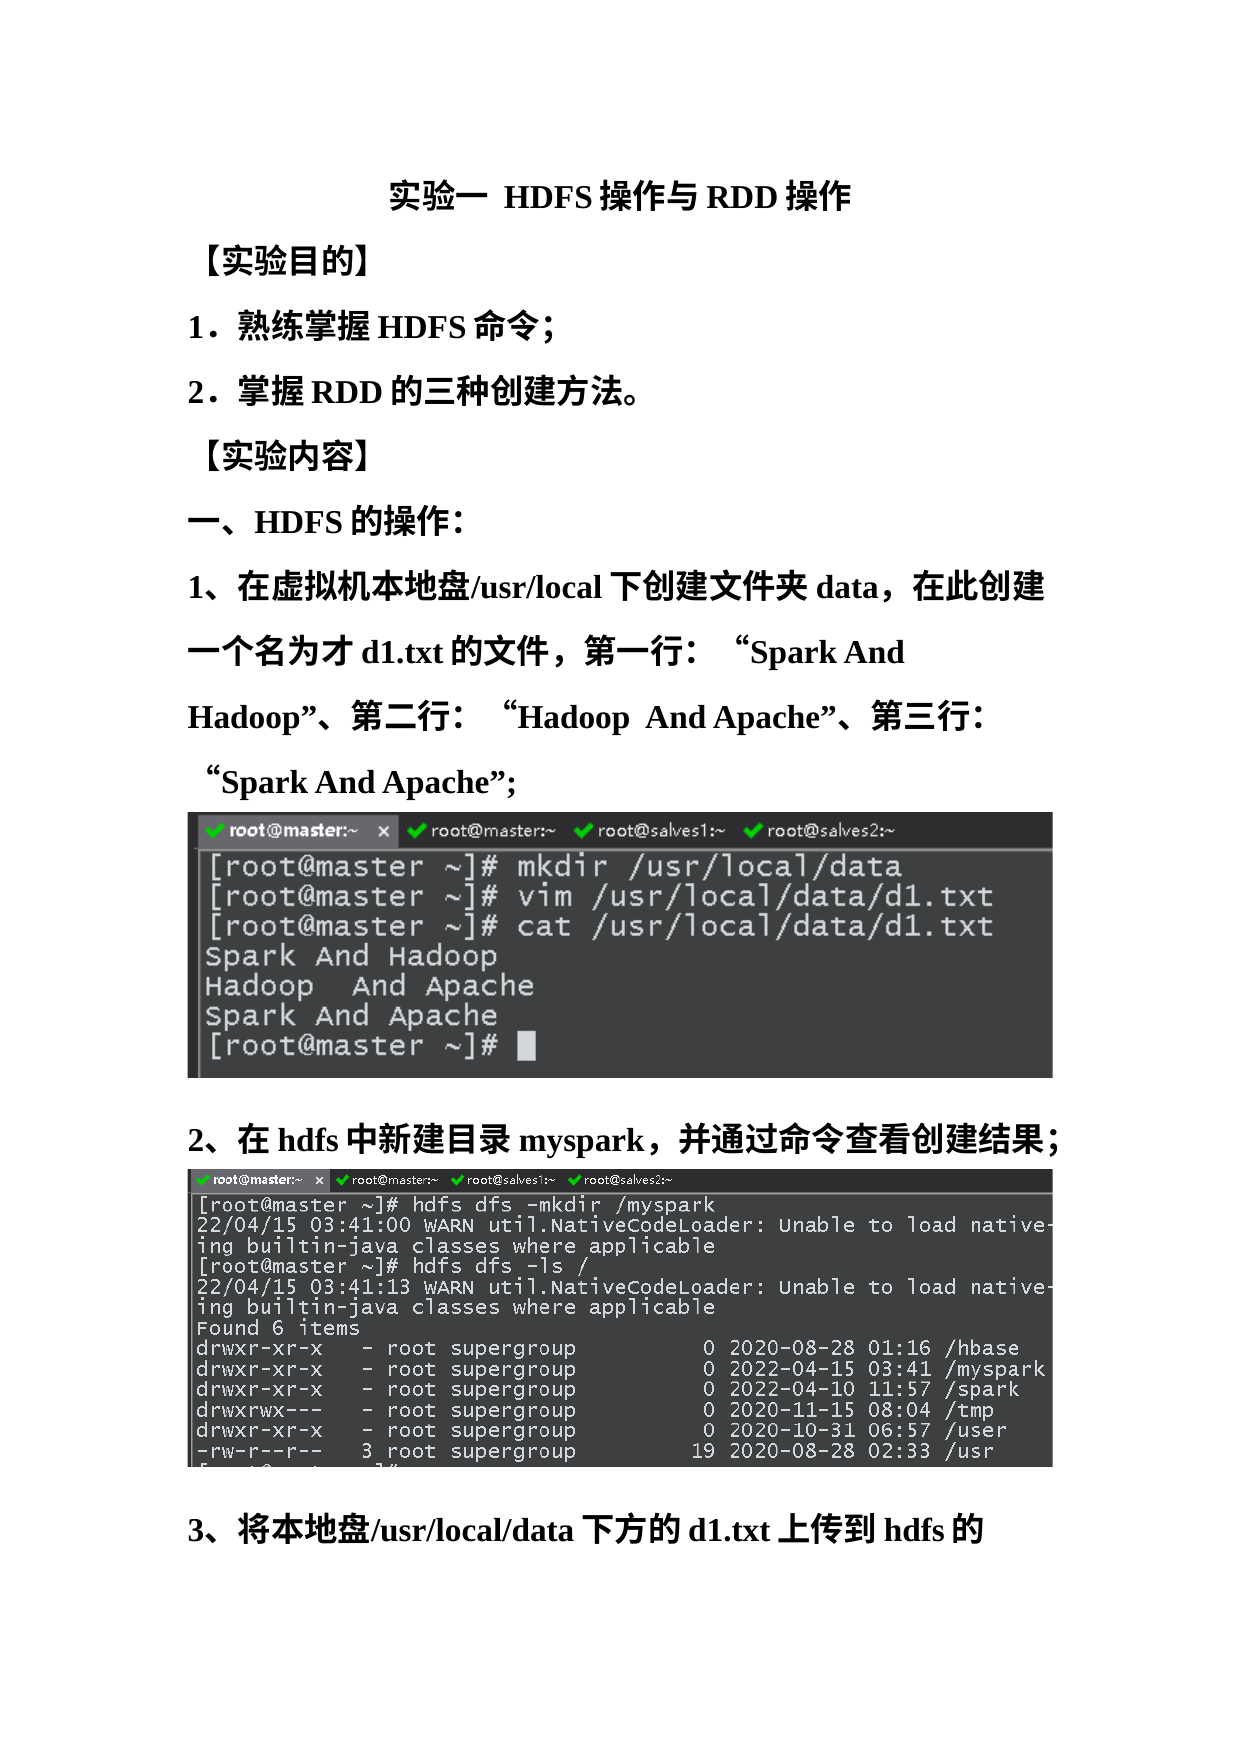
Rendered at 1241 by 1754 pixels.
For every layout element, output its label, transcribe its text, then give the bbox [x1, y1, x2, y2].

text 一、HDFS的操作： [187, 487, 1053, 552]
text 实验一 HDFS操作与RDD操作 [187, 162, 1053, 227]
text 【实验目的】 [187, 227, 1053, 292]
text 1．熟练掌握HDFS命令； [187, 292, 1053, 357]
text 1、在虚拟机本地盘/usr/local下创建文件夹data，在此创建一个名为才d1.txt的文件，第一行：“Spark And Hadoop”、第二行：“Hadoop And Apache”、第三行：“Spark And Apache”; [187, 552, 1053, 812]
picture [187, 812, 1053, 1078]
text 【实验内容】 [187, 422, 1053, 487]
text 2、在hdfs中新建目录myspark，并通过命令查看创建结果； [187, 1104, 1053, 1169]
text 2．掌握RDD的三种创建方法。 [187, 357, 1053, 422]
picture [187, 1169, 1053, 1467]
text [187, 1494, 1053, 1559]
